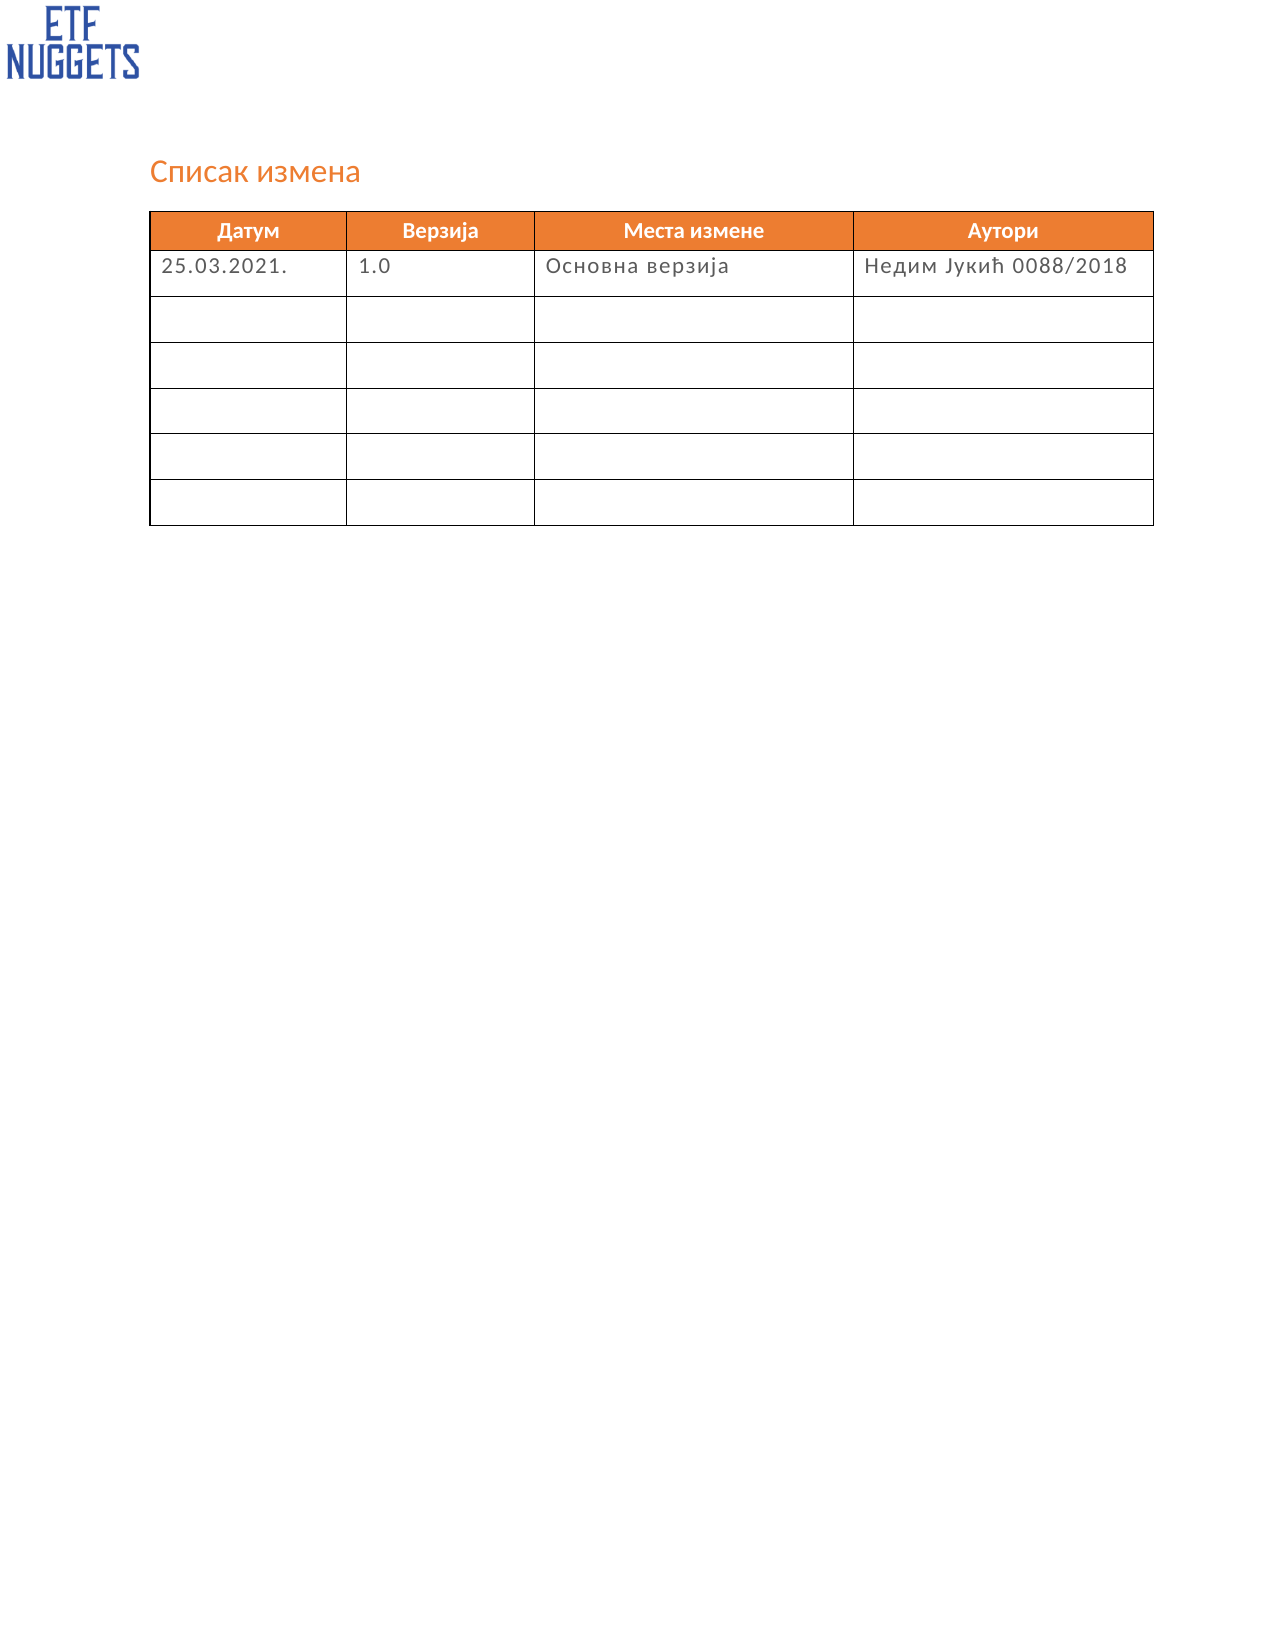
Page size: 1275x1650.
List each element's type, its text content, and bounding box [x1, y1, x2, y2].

table_header Верзија [347, 212, 534, 250]
text Списак измена [150, 150, 1125, 191]
table_cell [535, 389, 853, 433]
table_cell [535, 343, 853, 387]
table_cell 25.03.2021. [151, 251, 346, 296]
table_cell [347, 480, 534, 525]
table_cell [151, 389, 346, 433]
table_cell [535, 297, 853, 342]
table_cell [854, 343, 1153, 387]
table_cell [535, 480, 853, 525]
table_cell [854, 434, 1153, 479]
table_cell 1.0 [347, 251, 534, 296]
table_cell [854, 389, 1153, 433]
table_cell [347, 343, 534, 387]
table_cell [347, 389, 534, 433]
table_cell [535, 434, 853, 479]
table_cell [347, 434, 534, 479]
table_cell Недим Јукић 0088/2018 [854, 251, 1153, 296]
table_cell [347, 297, 534, 342]
table_header Датум [151, 212, 346, 250]
table_cell [151, 434, 346, 479]
table_cell [151, 480, 346, 525]
table_cell [151, 297, 346, 342]
table_header Аутори [854, 212, 1153, 250]
table_cell Основна верзија [535, 251, 853, 296]
table_header Места измене [535, 212, 853, 250]
table_cell [854, 297, 1153, 342]
table_cell [151, 343, 346, 387]
picture [0, 0, 144, 82]
table_cell [854, 480, 1153, 525]
